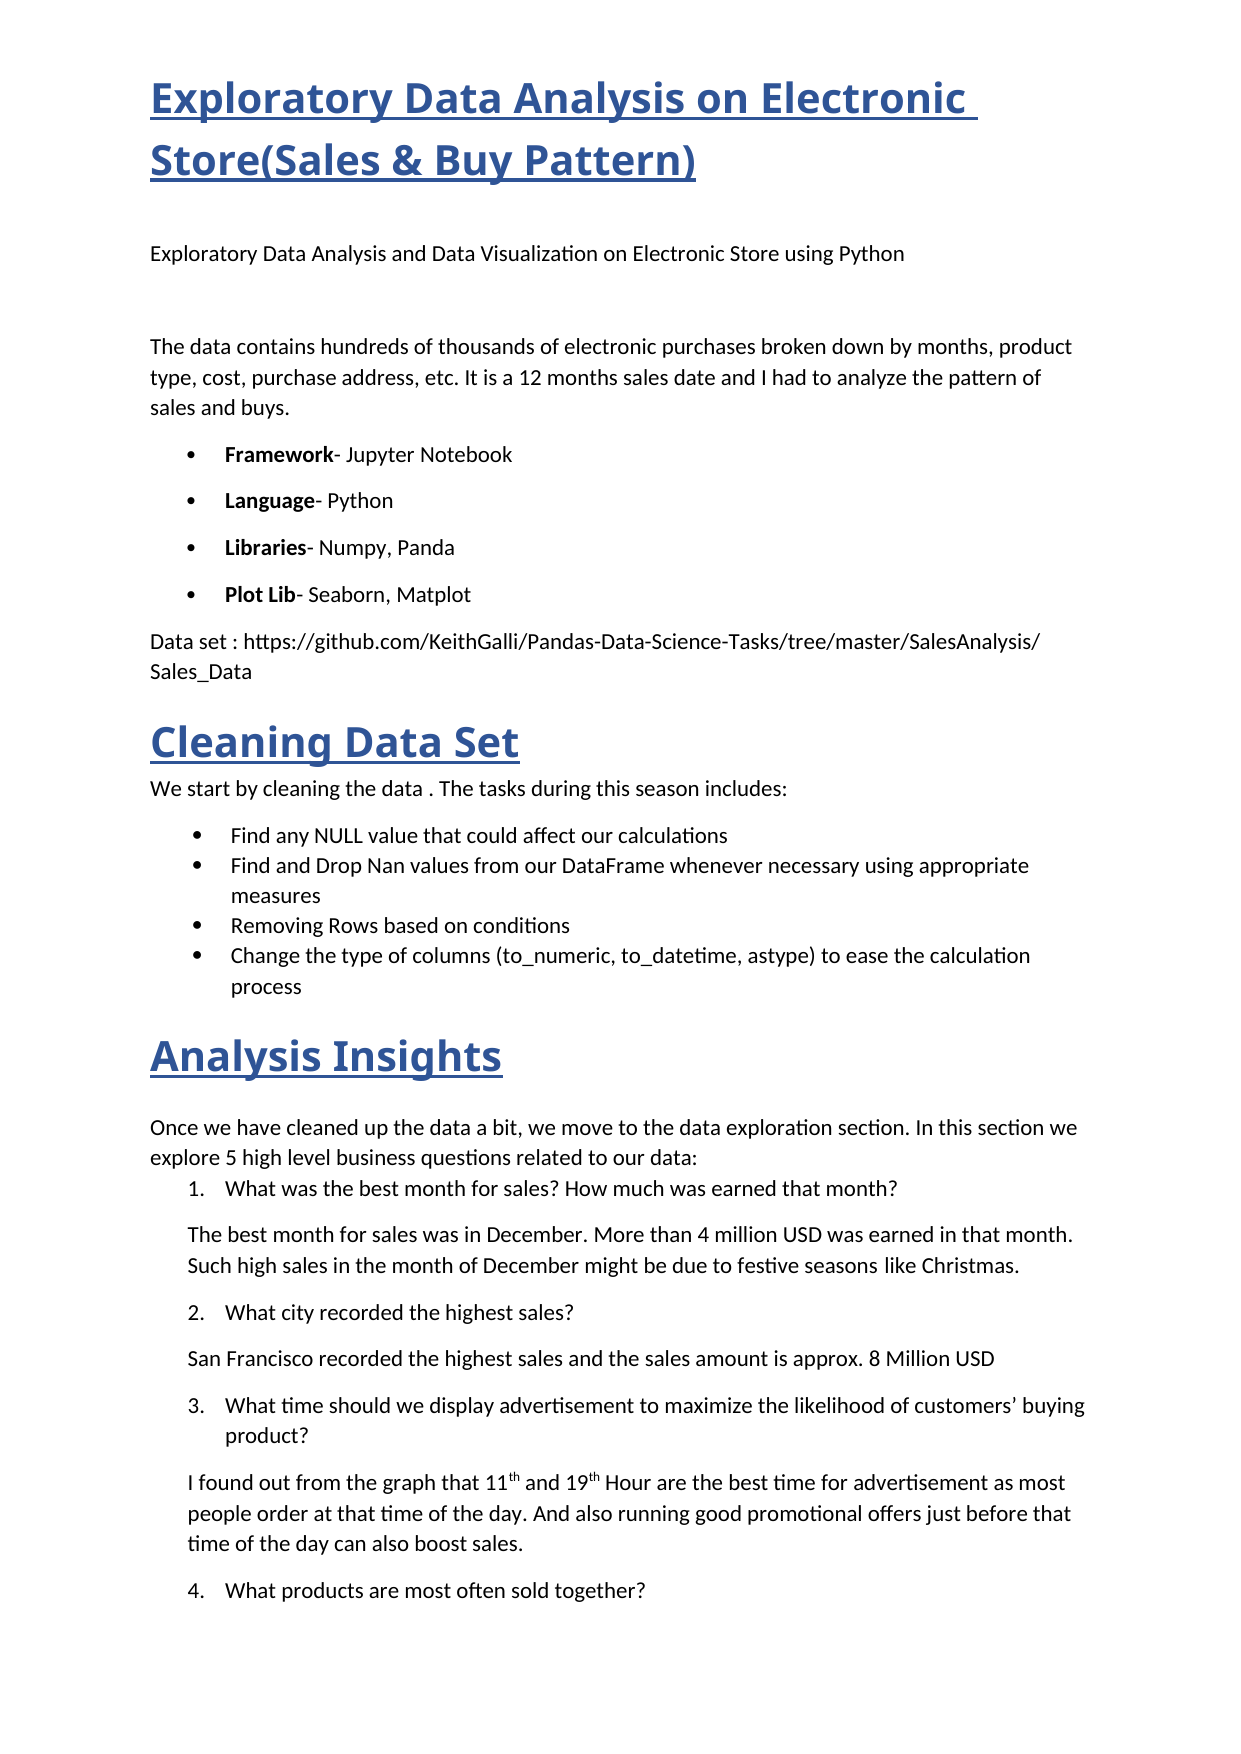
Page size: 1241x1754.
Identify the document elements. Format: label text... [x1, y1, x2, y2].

subtitle Once we have cleaned up the data a bit, we move to the data exploration section. In this section we explore 5 high level business questions related to our data: [150, 1113, 1090, 1172]
text The data contains hundreds of thousands of electronic purchases broken down by months, product type, cost, purchase address, etc. It is a 12 months sales date and I had to analyze the pattern of sales and buys. [150, 332, 1090, 421]
text The best month for sales was in December. More than 4 million USD was earned in that month. Such high sales in the month of December might be due to festive seasons like Christmas. [187, 1221, 1090, 1279]
list Plot Lib- Seaborn, Matplot [187, 580, 1090, 608]
list What city recorded the highest sales? [187, 1298, 1090, 1326]
list Removing Rows based on conditions [193, 911, 1090, 939]
subtitle Cleaning Data Set [150, 713, 1090, 769]
text Data set : https://github.com/KeithGalli/Pandas-Data-Science-Tasks/tree/master/SalesAnalysis/Sales_Data [150, 627, 1090, 686]
text I found out from the graph that 11th and 19th Hour are the best time for advertisement as most people order at that time of the day. And also running good promotional offers just before that time of the day can also boost sales. [187, 1468, 1090, 1557]
text San Francisco recorded the highest sales and the sales amount is approx. 8 Million USD [187, 1344, 1090, 1373]
list What time should we display advertisement to maximize the likelihood of customers’ buying product? [187, 1391, 1090, 1450]
text Exploratory Data Analysis and Data Visualization on Electronic Store using Python [150, 239, 1090, 267]
list What products are most often sold together? [187, 1576, 1090, 1604]
list Framework- Jupyter Notebook [187, 440, 1090, 468]
subtitle Analysis Insights [150, 1027, 1090, 1084]
list Libraries- Numpy, Panda [187, 533, 1090, 562]
list What was the best month for sales? How much was earned that month? [187, 1174, 1090, 1202]
list Change the type of columns (to_numeric, to_datetime, astype) to ease the calculation process [193, 942, 1090, 1000]
subtitle Exploratory Data Analysis on Electronic Store(Sales & Buy Pattern) [150, 69, 1090, 187]
list Find any NULL value that could affect our calculations [193, 821, 1090, 849]
list Find and Drop Nan values from our DataFrame whenever necessary using appropriate measures [193, 851, 1090, 909]
list Language- Python [187, 487, 1090, 515]
text We start by cleaning the data . The tasks during this season includes: [150, 774, 1090, 802]
